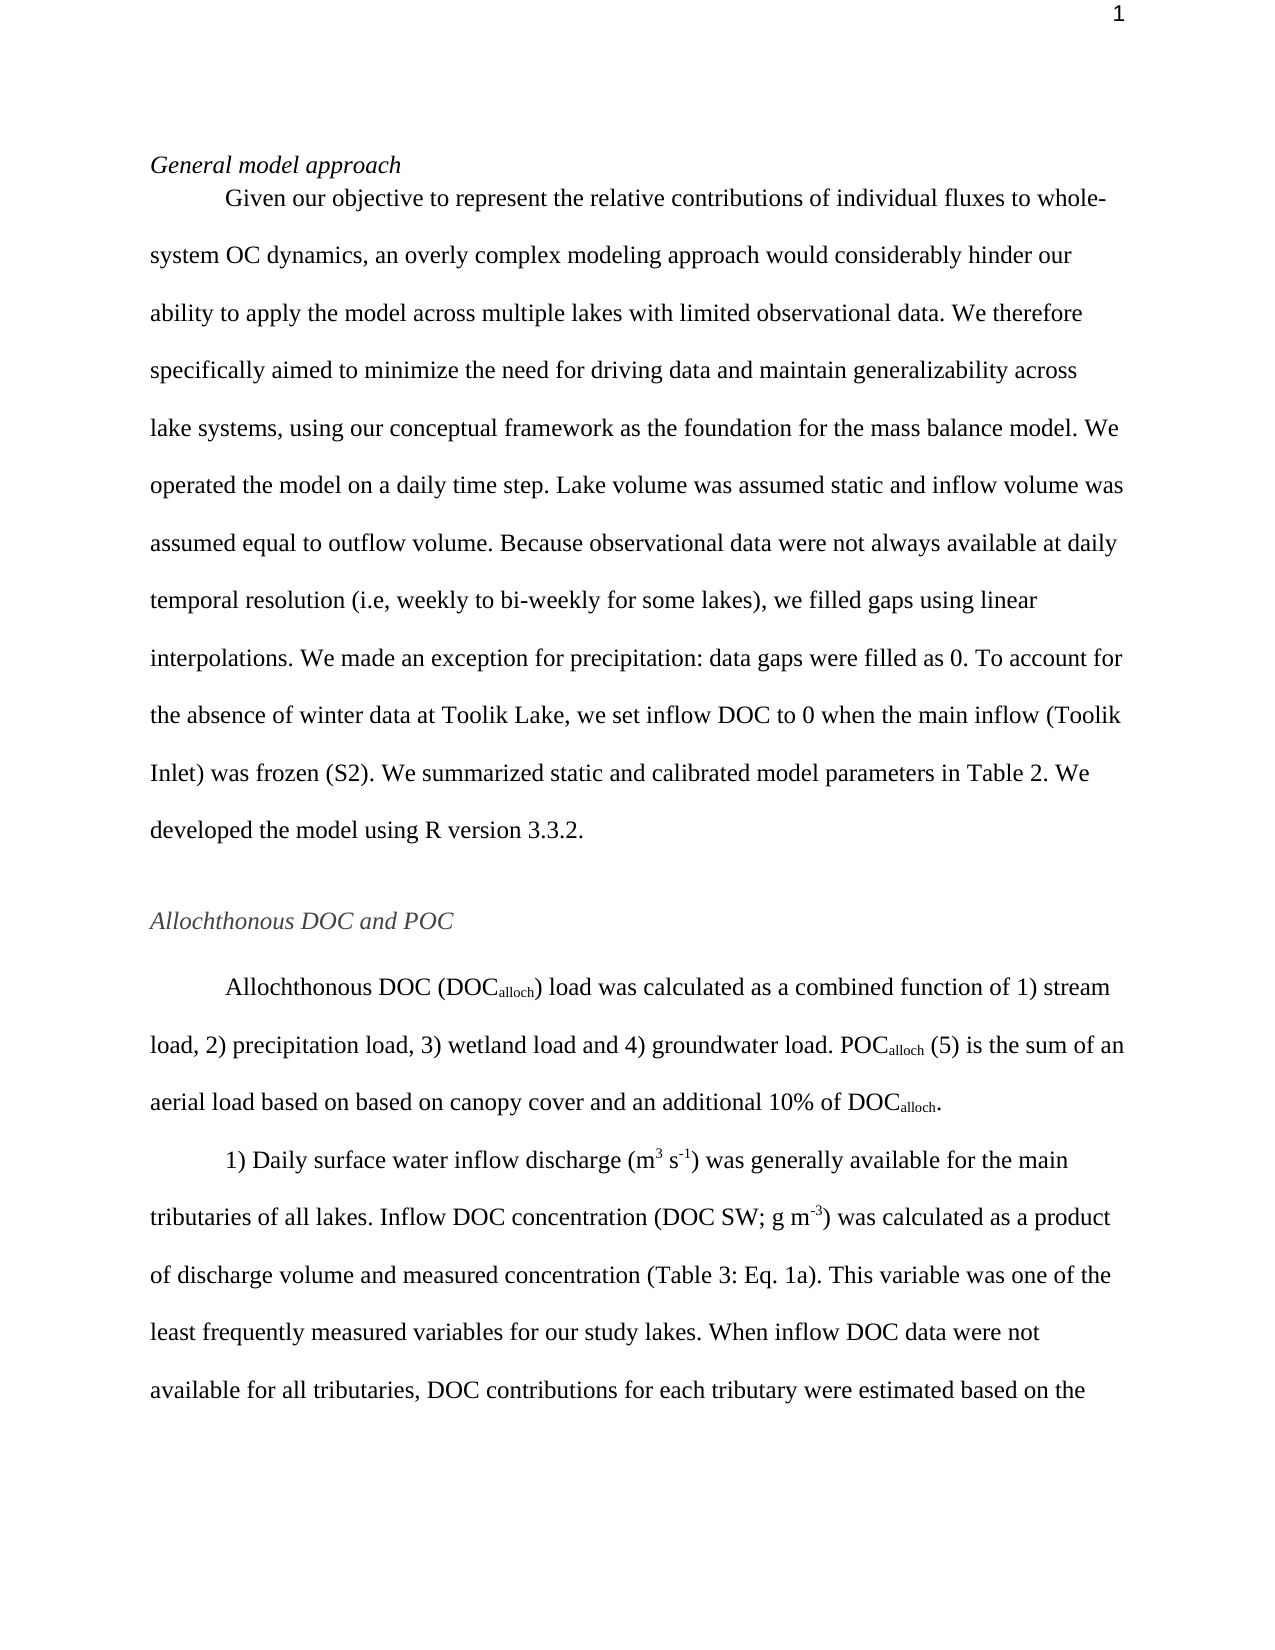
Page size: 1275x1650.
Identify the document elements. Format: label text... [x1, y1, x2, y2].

text General model approach [150, 150, 1125, 179]
text Given our objective to represent the relative contributions of individual fluxes to whole-system OC dynamics, an overly complex modeling approach would considerably hinder our ability to apply the model across multiple lakes with limited observational data. We therefore specifically aimed to minimize the need for driving data and maintain generalizability across lake systems, using our conceptual framework as the foundation for the mass balance model. We operated the model on a daily time step. Lake volume was assumed static and inflow volume was assumed equal to outflow volume. Because observational data were not always available at daily temporal resolution (i.e, weekly to bi-weekly for some lakes), we filled gaps using linear interpolations. We made an exception for precipitation: data gaps were filled as 0. To account for the absence of winter data at Toolik Lake, we set inflow DOC to 0 when the main inflow (Toolik Inlet) was frozen (S2). We summarized static and calibrated model parameters in Table 2. We developed the model using R version 3.3.2. [150, 183, 1125, 844]
text Allochthonous DOC (DOCalloch) load was calculated as a combined function of 1) stream load, 2) precipitation load, 3) wetland load and 4) groundwater load. POCalloch (5) is the sum of an aerial load based on based on canopy cover and an additional 10% of DOCalloch. [150, 972, 1125, 1116]
subtitle Allochthonous DOC and POC [150, 906, 1125, 935]
